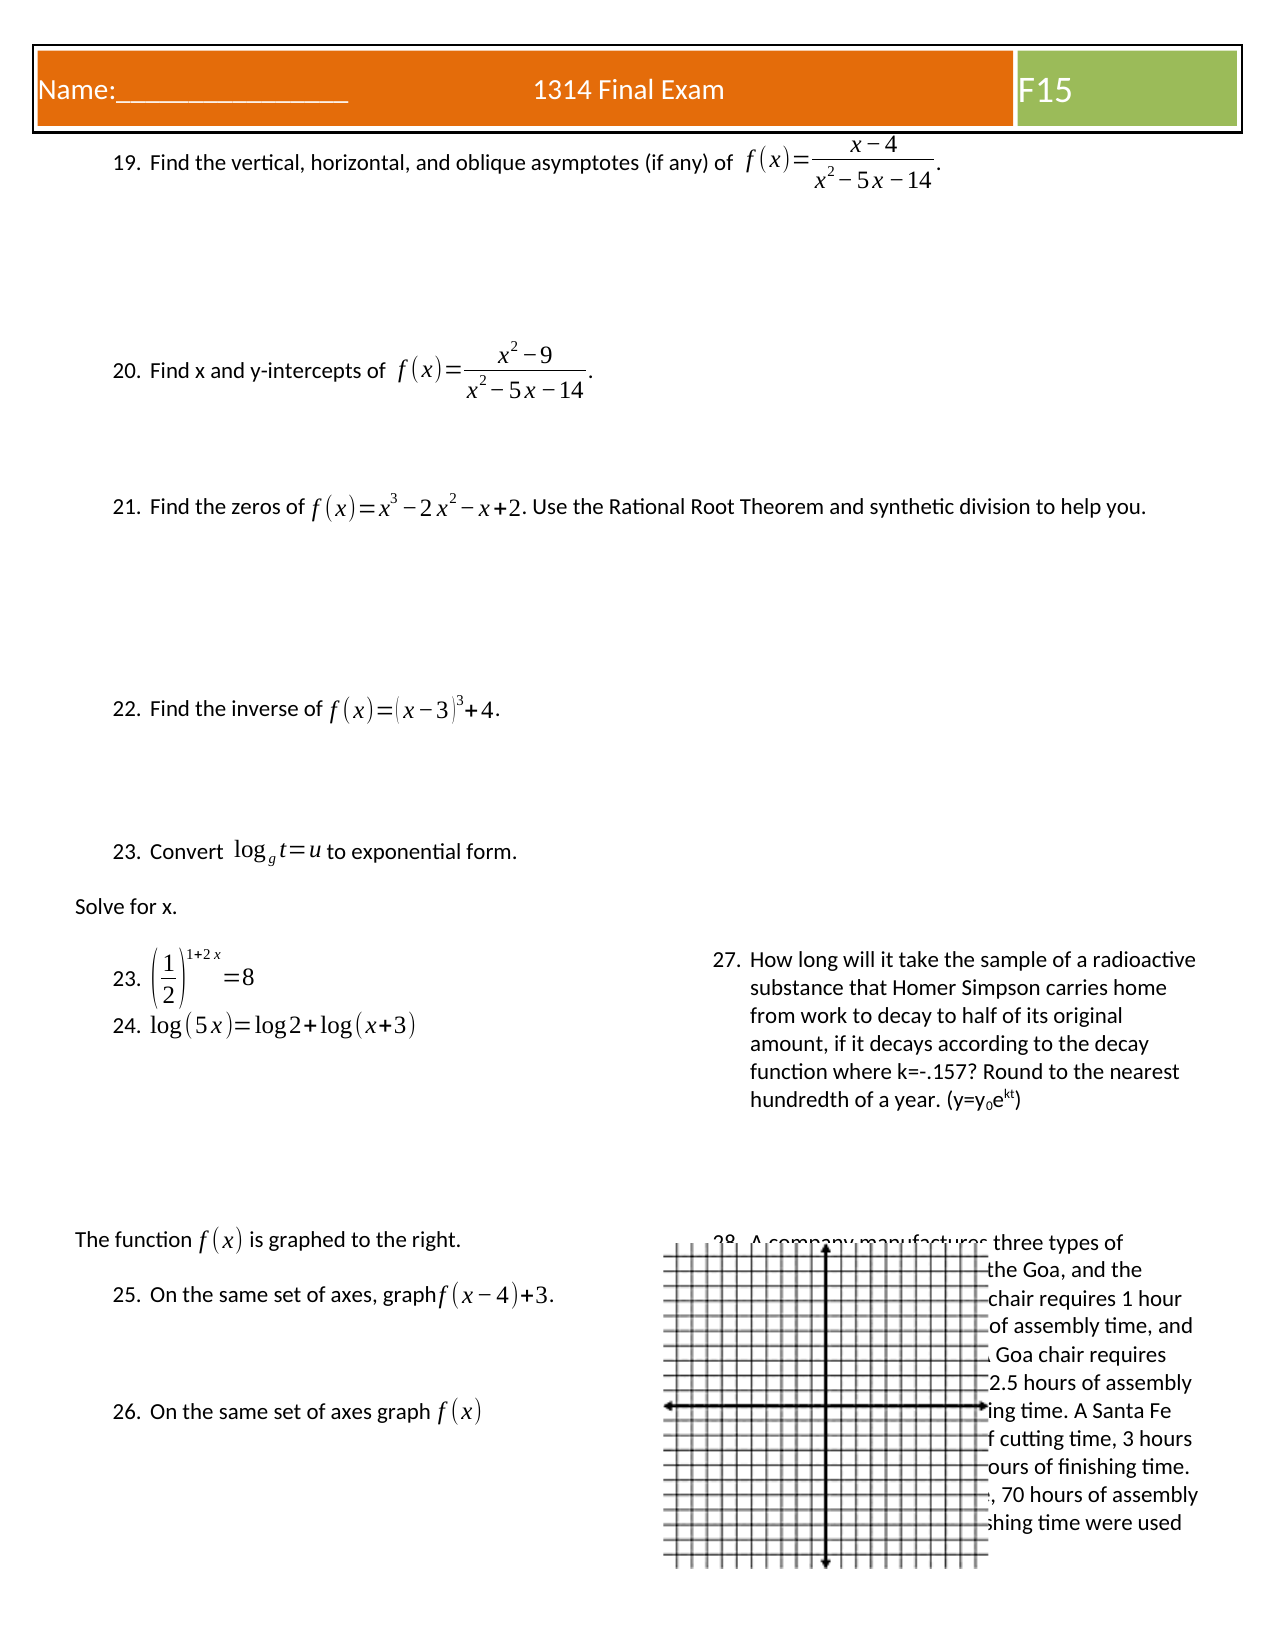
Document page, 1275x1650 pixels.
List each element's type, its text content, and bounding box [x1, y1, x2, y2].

text Solve for x. [75, 892, 1200, 920]
list How long will it take the sample of a radioactive substance that Homer Simpson carries home from work to decay to half of its original amount, if it decays according to the decay function where k=-.157? Round to the nearest hundredth of a year. (y=y0ekt) [712, 945, 1200, 1113]
list Find x and y-intercepts of . [112, 337, 1200, 403]
list Find the zeros of . Use the Rational Root Theorem and synthetic division to help you. [112, 489, 1200, 522]
list On the same set of axes graph [112, 1396, 600, 1426]
text The function is graphed to the right. [75, 1225, 600, 1255]
list Find the vertical, horizontal, and oblique asymptotes (if any) of . [112, 131, 1200, 193]
picture [663, 1243, 989, 1569]
list On the same set of axes, graph. [112, 1280, 600, 1310]
list Find the inverse of . [112, 692, 1200, 726]
list Convert to exponential form. [112, 836, 1200, 867]
